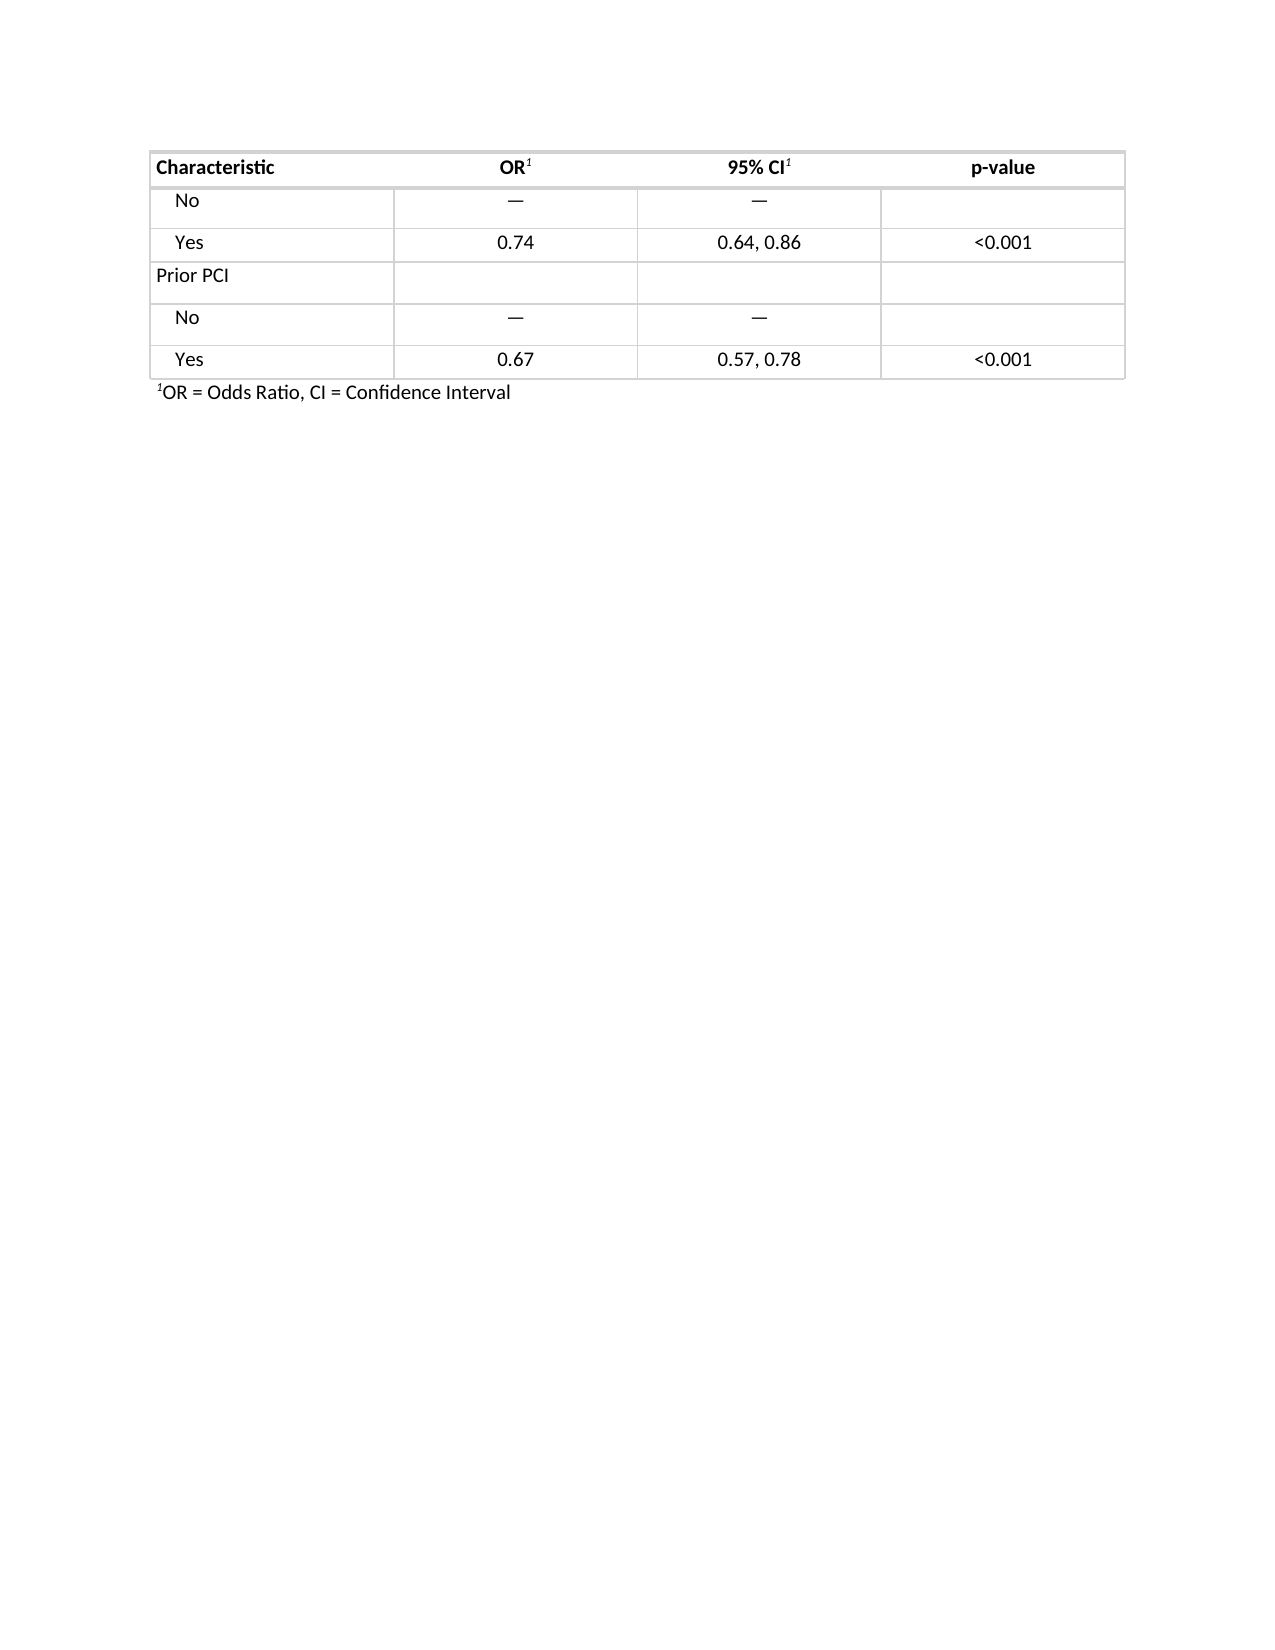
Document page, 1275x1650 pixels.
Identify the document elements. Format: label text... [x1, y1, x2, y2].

table_cell [882, 190, 1124, 228]
table_cell 0.57, 0.78 [638, 346, 880, 378]
table_header OR1 [394, 154, 637, 186]
table_cell <0.001 [882, 229, 1124, 261]
table_cell — [638, 190, 880, 228]
table_cell <0.001 [882, 346, 1124, 378]
table_cell Yes [151, 229, 393, 261]
table_cell 1OR = Odds Ratio, CI = Confidence Interval [150, 379, 1125, 411]
table_cell 0.74 [395, 229, 637, 261]
table_cell — [638, 305, 880, 345]
table_cell [395, 263, 637, 303]
table_cell [638, 263, 880, 303]
table_cell 0.64, 0.86 [638, 229, 880, 261]
table_header 95% CI1 [638, 154, 881, 186]
table_cell 0.67 [395, 346, 637, 378]
table_cell Prior PCI [151, 263, 393, 303]
table_header p-value [881, 154, 1124, 186]
table_header Characteristic [151, 154, 394, 186]
table_cell — [395, 190, 637, 228]
table_cell [882, 305, 1124, 345]
table_cell — [395, 305, 637, 345]
table_cell [882, 263, 1124, 303]
table_cell Yes [151, 346, 393, 378]
table_cell No [151, 190, 393, 228]
table_cell No [151, 305, 393, 345]
